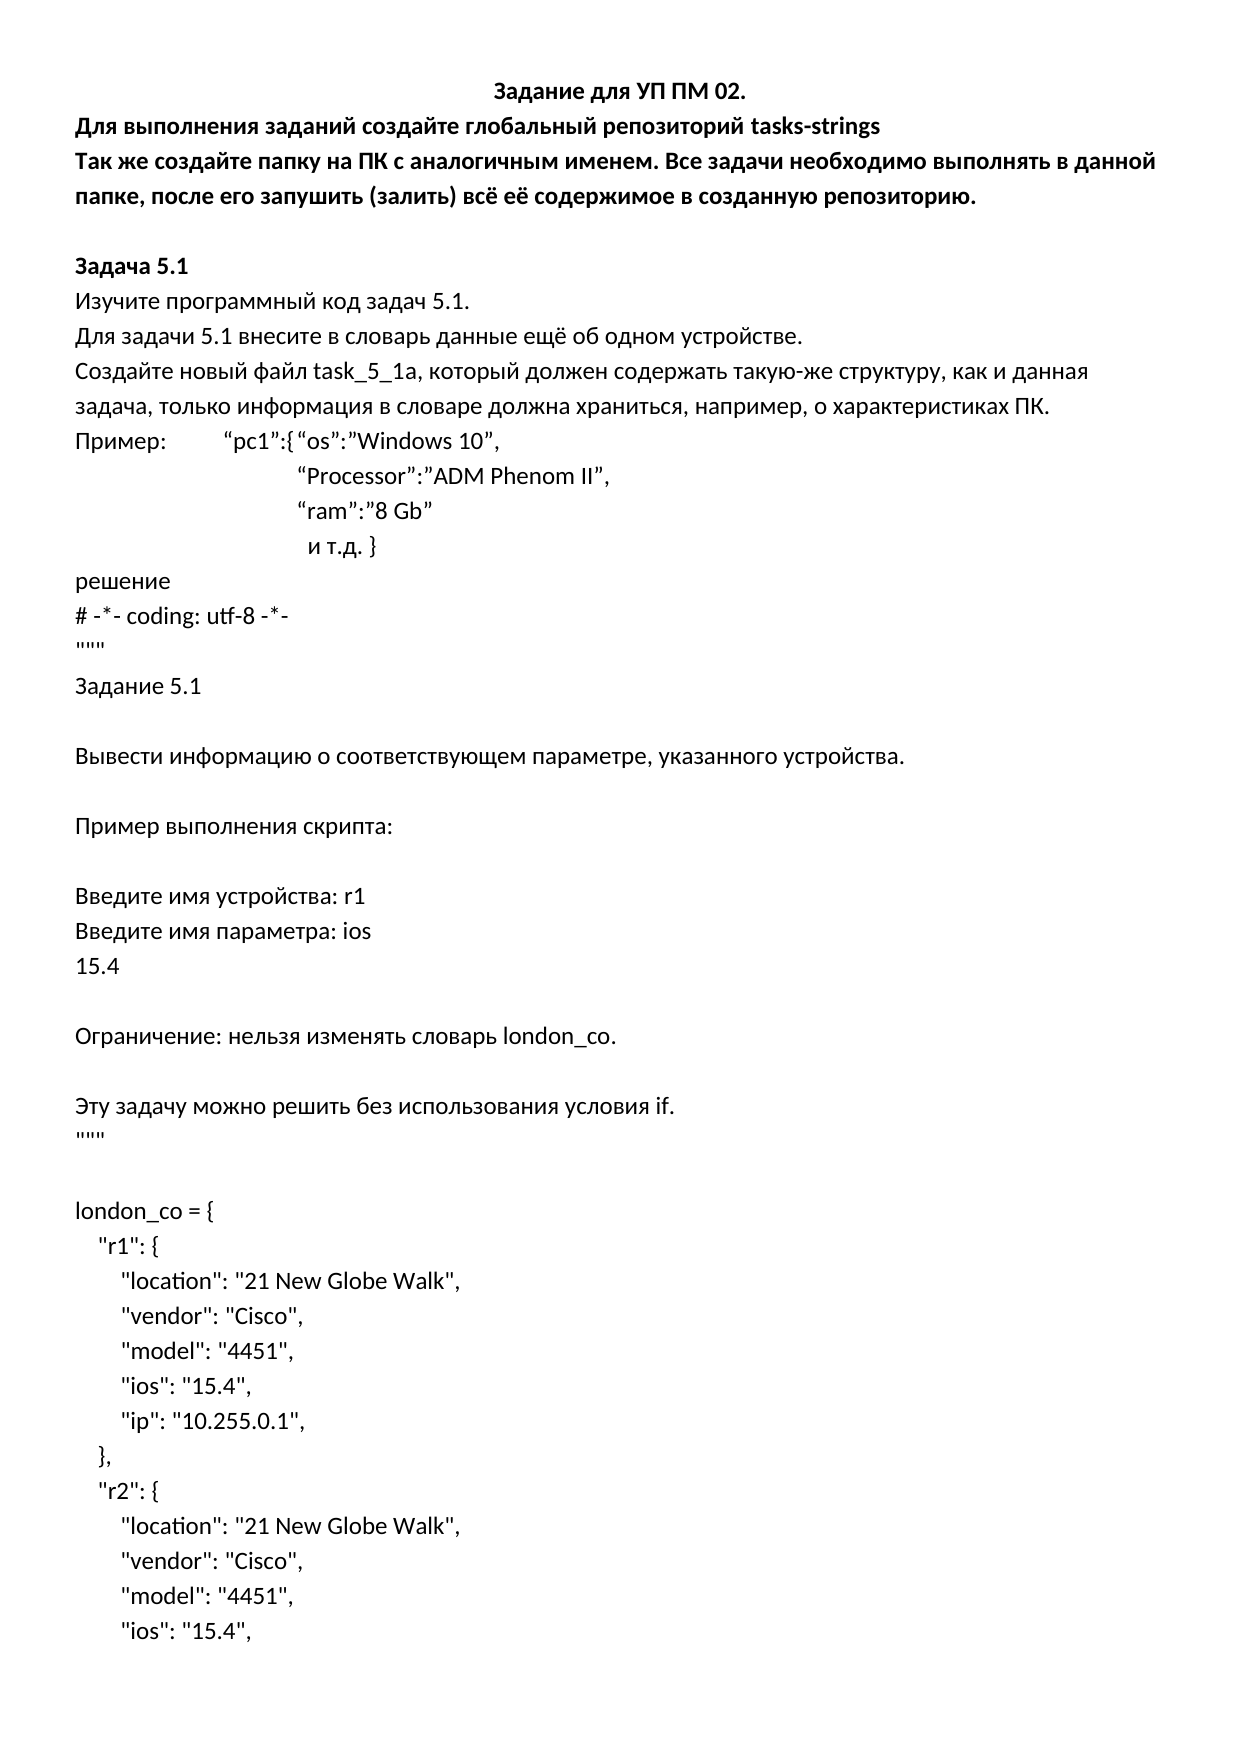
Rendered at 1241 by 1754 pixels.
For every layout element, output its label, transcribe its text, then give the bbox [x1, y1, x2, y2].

text Задание 5.1 [75, 670, 1165, 701]
text Создайте новый файл task_5_1a, который должен содержать такую-же структуру, как и данная задача, только информация в словаре должна храниться, например, о характеристиках ПК. [75, 355, 1165, 421]
text Пример выполнения скрипта: [75, 810, 1165, 841]
text “Processor”:”ADM Phenom II”, [222, 460, 1165, 491]
text Введите имя параметра: ios [75, 915, 1165, 946]
text Вывести информацию о соответствующем параметре, указанного устройства. [75, 740, 1165, 771]
text "vendor": "Cisco", [75, 1300, 1165, 1331]
text 15.4 [75, 950, 1165, 981]
text Задание для УП ПМ 02. [75, 75, 1165, 106]
text "ios": "15.4", [75, 1370, 1165, 1401]
text "r2": { [75, 1475, 1165, 1506]
text london_co = { [75, 1195, 1165, 1226]
text Эту задачу можно решить без использования условия if. [75, 1090, 1165, 1121]
text Изучите программный код задач 5.1. [75, 285, 1165, 316]
text "vendor": "Cisco", [75, 1545, 1165, 1576]
text "location": "21 New Globe Walk", [75, 1510, 1165, 1541]
text Для задачи 5.1 внесите в словарь данные ещё об одном устройстве. [75, 320, 1165, 351]
text Пример: “pc1”:{ “os”:”Windows 10”, [75, 425, 1165, 456]
text "model": "4451", [75, 1580, 1165, 1611]
text "r1": { [75, 1230, 1165, 1261]
text Введите имя устройства: r1 [75, 880, 1165, 911]
text "model": "4451", [75, 1335, 1165, 1366]
text Так же создайте папку на ПК с аналогичным именем. Все задачи необходимо выполнять в данной папке, после его запушить (залить) всё её содержимое в созданную репозиторию. [75, 145, 1165, 211]
text """ [75, 1125, 1165, 1156]
text и т.д. } [222, 530, 1165, 561]
text решение [75, 565, 1165, 596]
text # -*- coding: utf-8 -*- [75, 600, 1165, 631]
text "ip": "10.255.0.1", [75, 1405, 1165, 1436]
text """ [75, 635, 1165, 666]
text "ios": "15.4", [75, 1615, 1165, 1646]
text }, [75, 1440, 1165, 1471]
text "location": "21 New Globe Walk", [75, 1265, 1165, 1296]
text “ram”:”8 Gb” [222, 495, 1165, 526]
text Ограничение: нельзя изменять словарь london_co. [75, 1020, 1165, 1051]
text Задача 5.1 [75, 250, 1165, 281]
text Для выполнения заданий создайте глобальный репозиторий tasks-strings [75, 110, 1165, 141]
